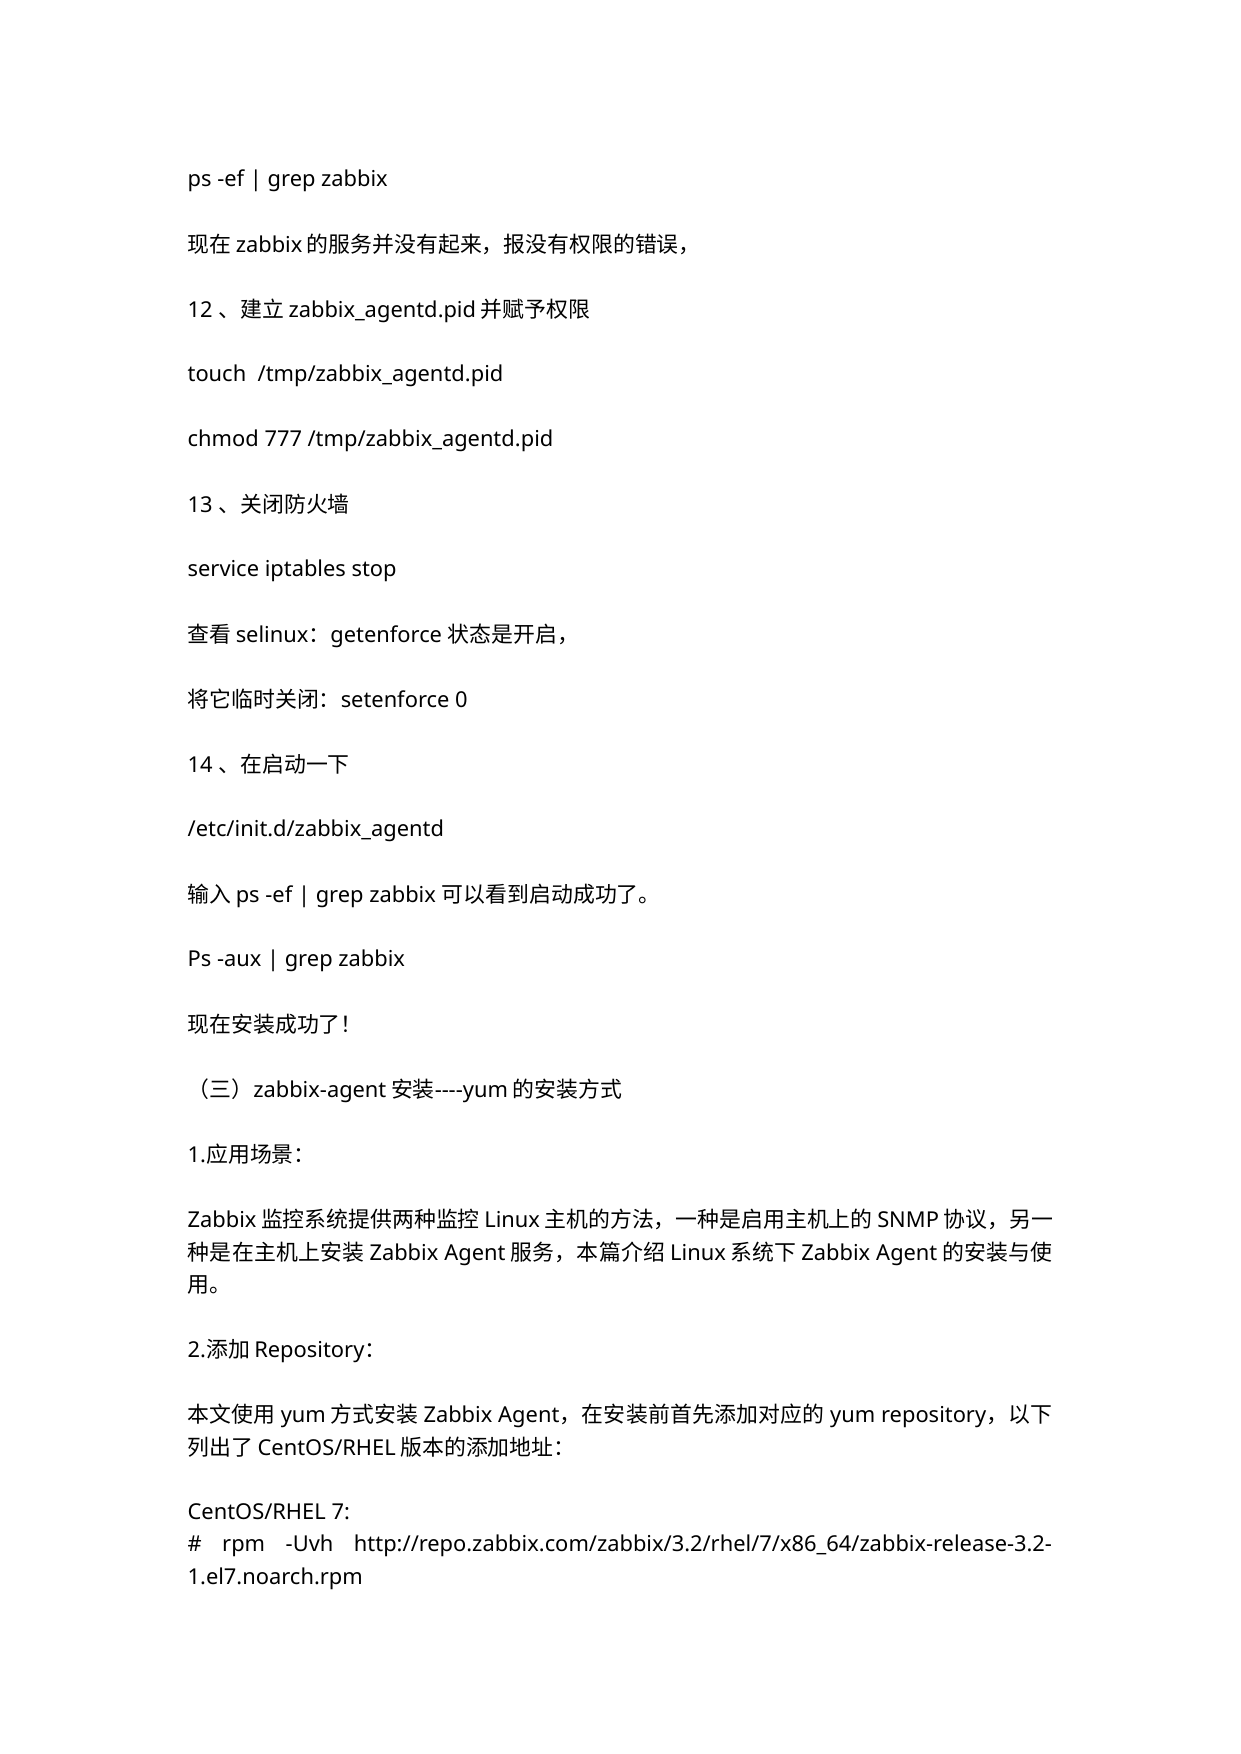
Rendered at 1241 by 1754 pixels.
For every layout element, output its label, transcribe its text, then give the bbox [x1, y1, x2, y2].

text 输入ps -ef | grep zabbix 可以看到启动成功了。 [187, 877, 1053, 909]
text 13 、关闭防火墙 [187, 487, 1053, 519]
text （三）zabbix-agent安装----yum的安装方式 [187, 1072, 1053, 1104]
text /etc/init.d/zabbix_agentd [187, 812, 1053, 844]
text CentOS/RHEL 7: [187, 1494, 1053, 1527]
text # rpm -Uvh http://repo.zabbix.com/zabbix/3.2/rhel/7/x86_64/zabbix-release-3.2-1.el7.noarch.rpm [187, 1527, 1053, 1592]
text 查看selinux：getenforce 状态是开启， [187, 617, 1053, 649]
text Zabbix监控系统提供两种监控Linux主机的方法，一种是启用主机上的SNMP协议，另一种是在主机上安装Zabbix Agent服务，本篇介绍Linux系统下Zabbix Agent的安装与使用。 [187, 1202, 1053, 1299]
text 现在zabbix的服务并没有起来，报没有权限的错误， [187, 227, 1053, 259]
text 2.添加Repository： [187, 1332, 1053, 1364]
text touch /tmp/zabbix_agentd.pid [187, 357, 1053, 389]
text chmod 777 /tmp/zabbix_agentd.pid [187, 422, 1053, 454]
text 现在安装成功了！ [187, 1007, 1053, 1039]
text 1.应用场景： [187, 1137, 1053, 1169]
text ps -ef | grep zabbix [187, 162, 1053, 194]
text 将它临时关闭：setenforce 0 [187, 682, 1053, 714]
text 12 、建立zabbix_agentd.pid并赋予权限 [187, 292, 1053, 324]
text Ps -aux | grep zabbix [187, 942, 1053, 974]
text 本文使用yum方式安装Zabbix Agent，在安装前首先添加对应的yum repository，以下列出了CentOS/RHEL版本的添加地址： [187, 1397, 1053, 1462]
text 14 、在启动一下 [187, 747, 1053, 779]
text service iptables stop [187, 552, 1053, 584]
